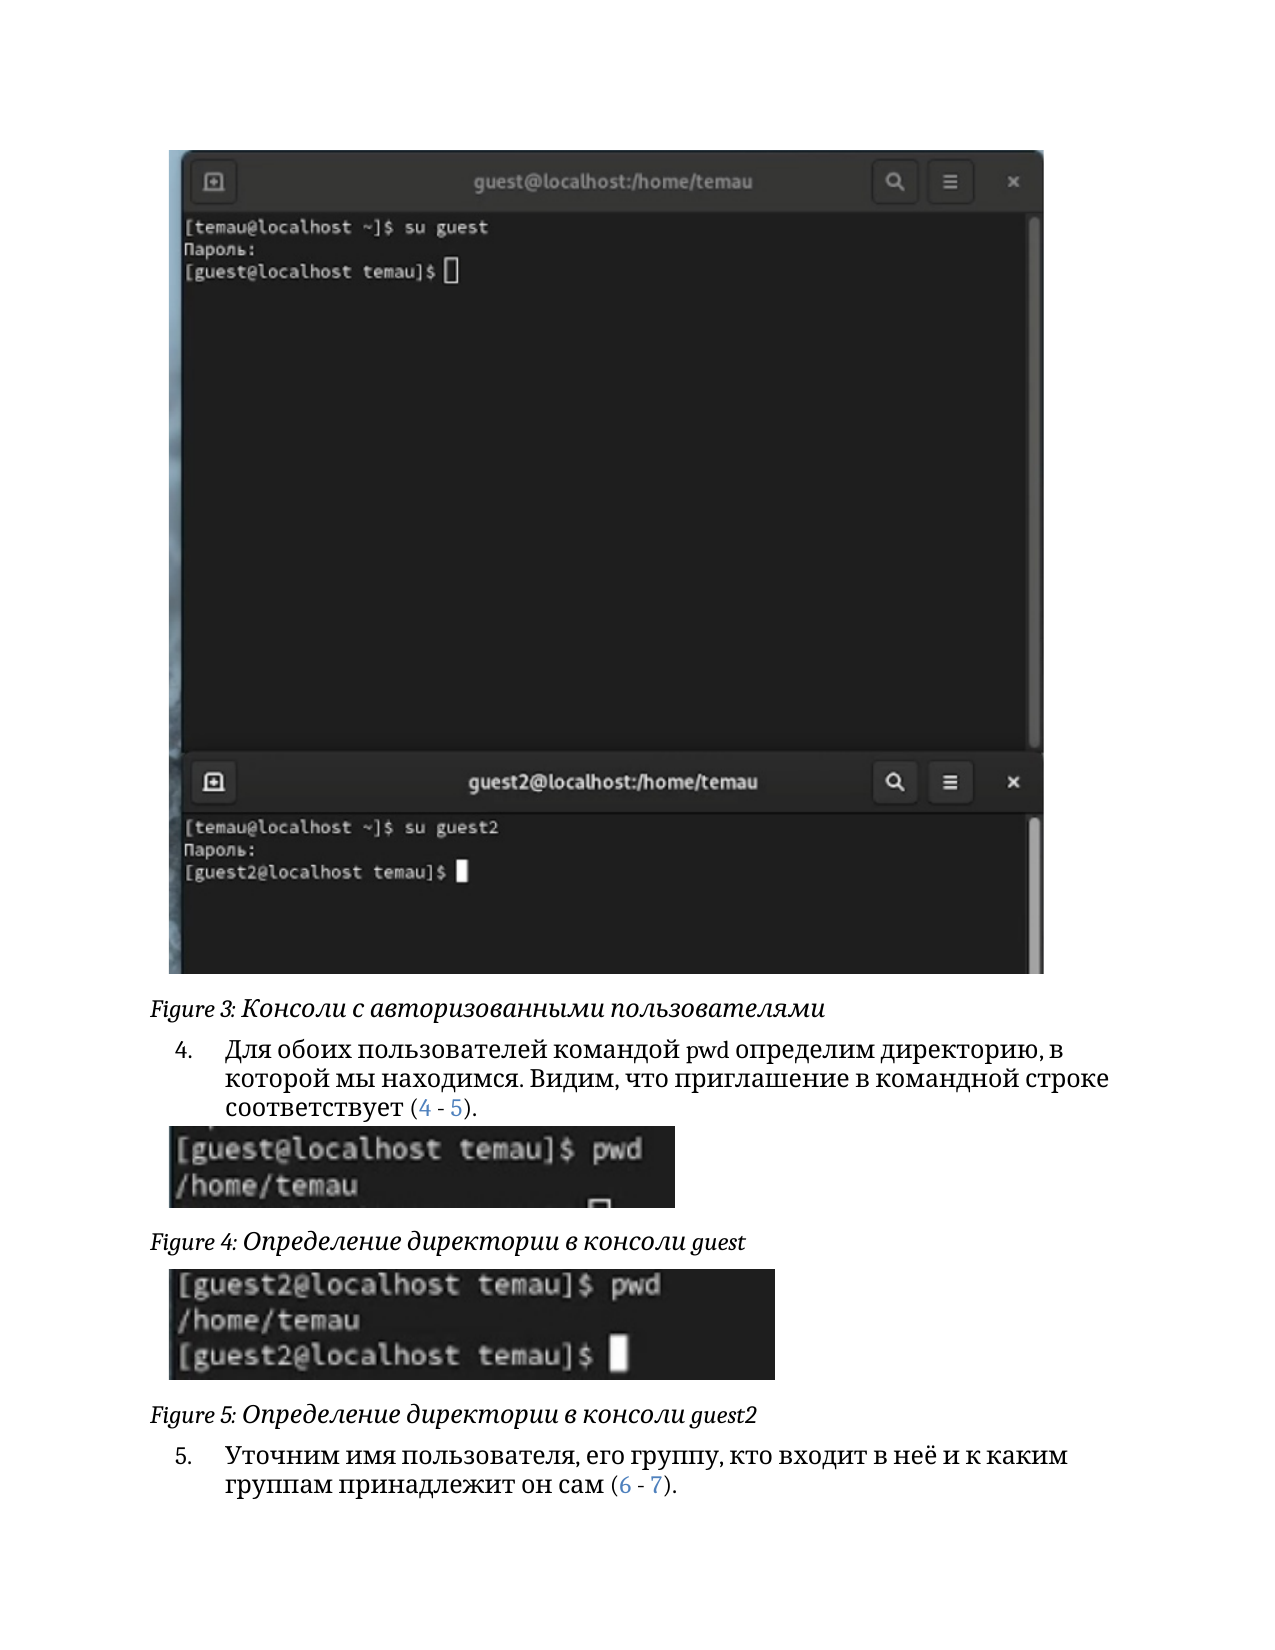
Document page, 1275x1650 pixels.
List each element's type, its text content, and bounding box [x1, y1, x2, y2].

picture [168, 1126, 675, 1208]
list Для обоих пользователей командой pwd определим директорию, в которой мы находимся. Видим, что приглашение в командной строке соответствует (4 - 5). [175, 1036, 1125, 1122]
picture [168, 1269, 775, 1380]
text Figure 5: Определение директории в консоли guest2 [150, 1401, 1125, 1429]
picture [168, 150, 1044, 974]
text Figure 4: Определение директории в консоли guest [150, 1228, 1125, 1257]
text Figure 3: Консоли с авторизованными пользователями [150, 995, 1125, 1023]
list Уточним имя пользователя, его группу, кто входит в неё и к каким группам принадлежит он сам (6 - 7). [175, 1442, 1125, 1499]
